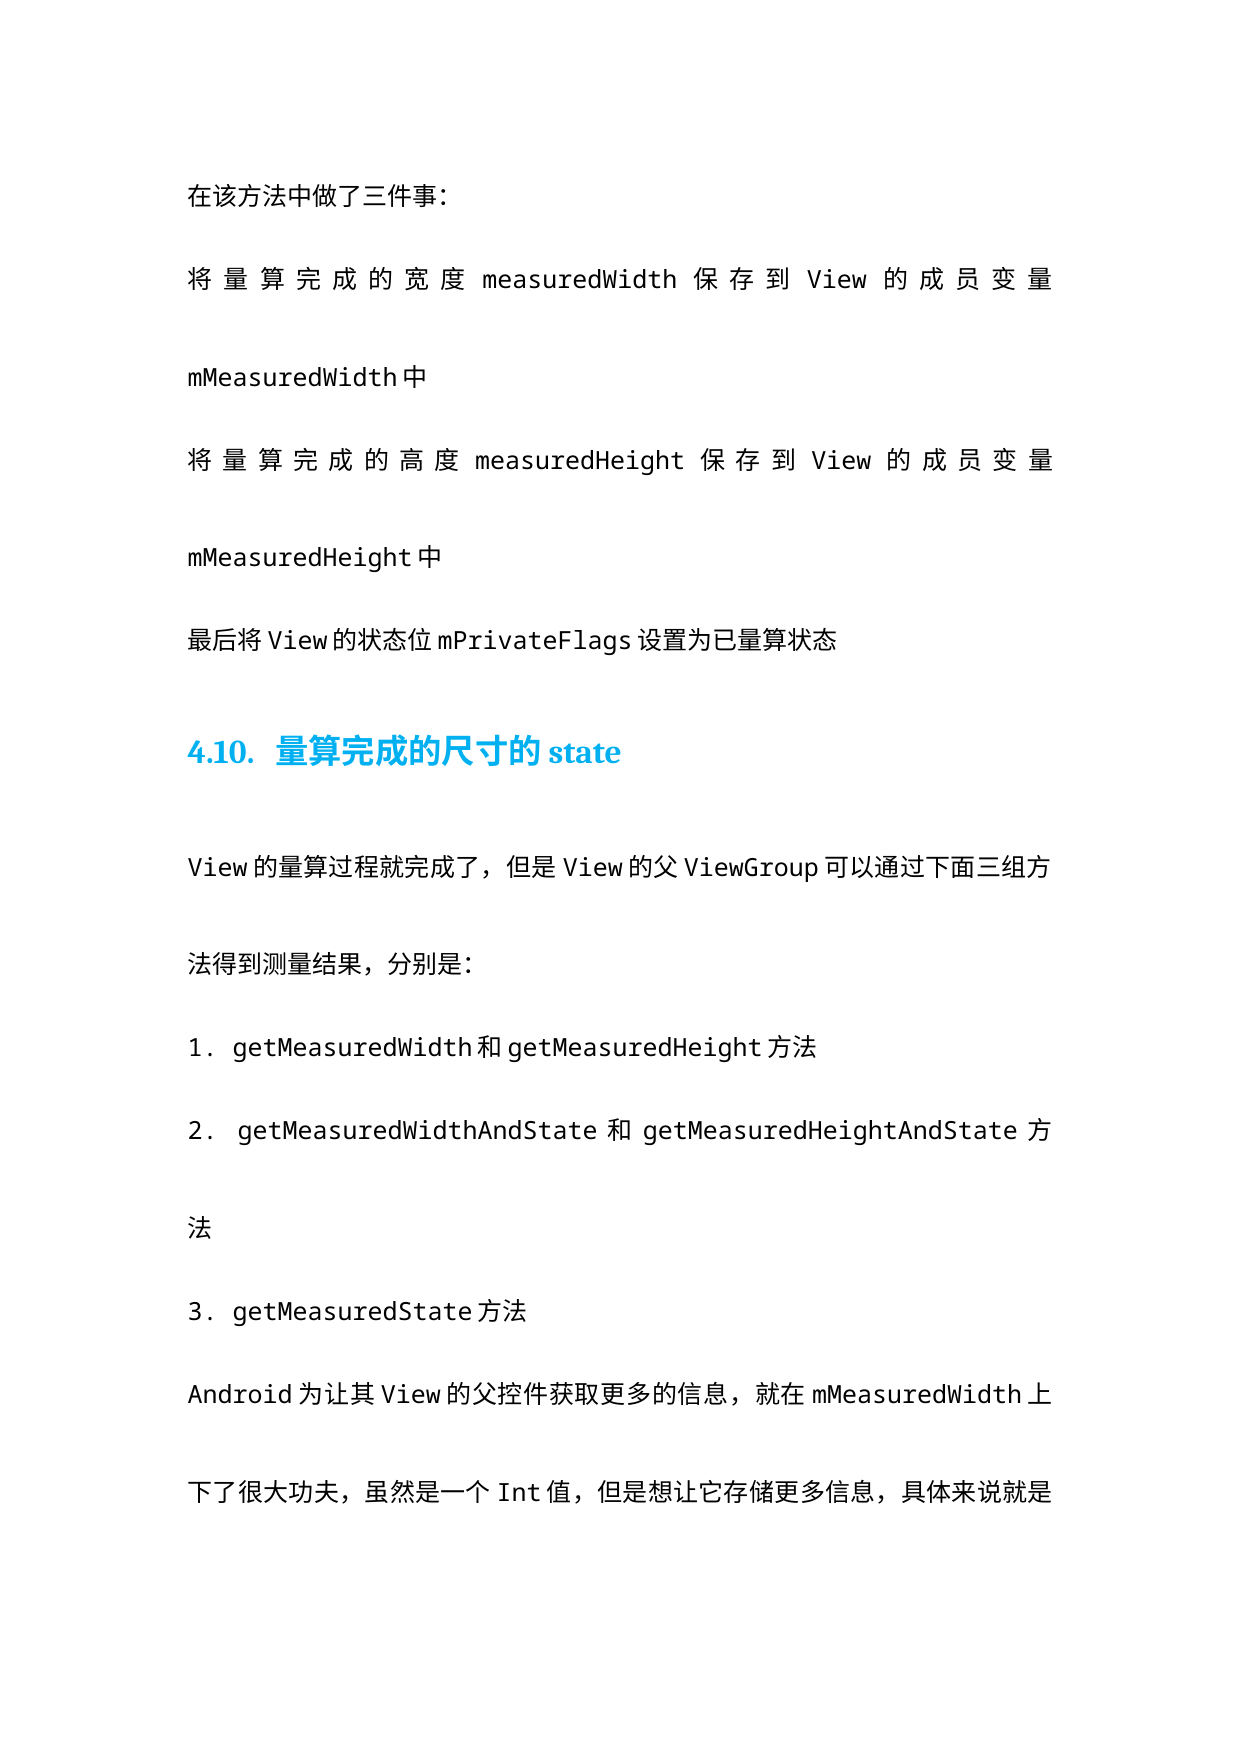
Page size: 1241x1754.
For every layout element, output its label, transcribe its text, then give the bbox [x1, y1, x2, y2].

text View的量算过程就完成了，但是View的父ViewGroup可以通过下面三组方法得到测量结果，分别是： [187, 833, 1053, 995]
text 将量算完成的宽度measuredWidth保存到View的成员变量mMeasuredWidth中 [187, 245, 1053, 408]
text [187, 1360, 1053, 1523]
text 将量算完成的高度measuredHeight保存到View的成员变量mMeasuredHeight中 [187, 426, 1053, 588]
text 3. getMeasuredState方法 [187, 1277, 1053, 1342]
text 最后将View的状态位mPrivateFlags设置为已量算状态 [187, 606, 1053, 671]
text 1. getMeasuredWidth和getMeasuredHeight方法 [187, 1013, 1053, 1078]
text 2. getMeasuredWidthAndState和getMeasuredHeightAndState方法 [187, 1096, 1053, 1259]
text 在该方法中做了三件事： [187, 162, 1053, 227]
subtitle 量算完成的尺寸的state [187, 717, 1053, 782]
